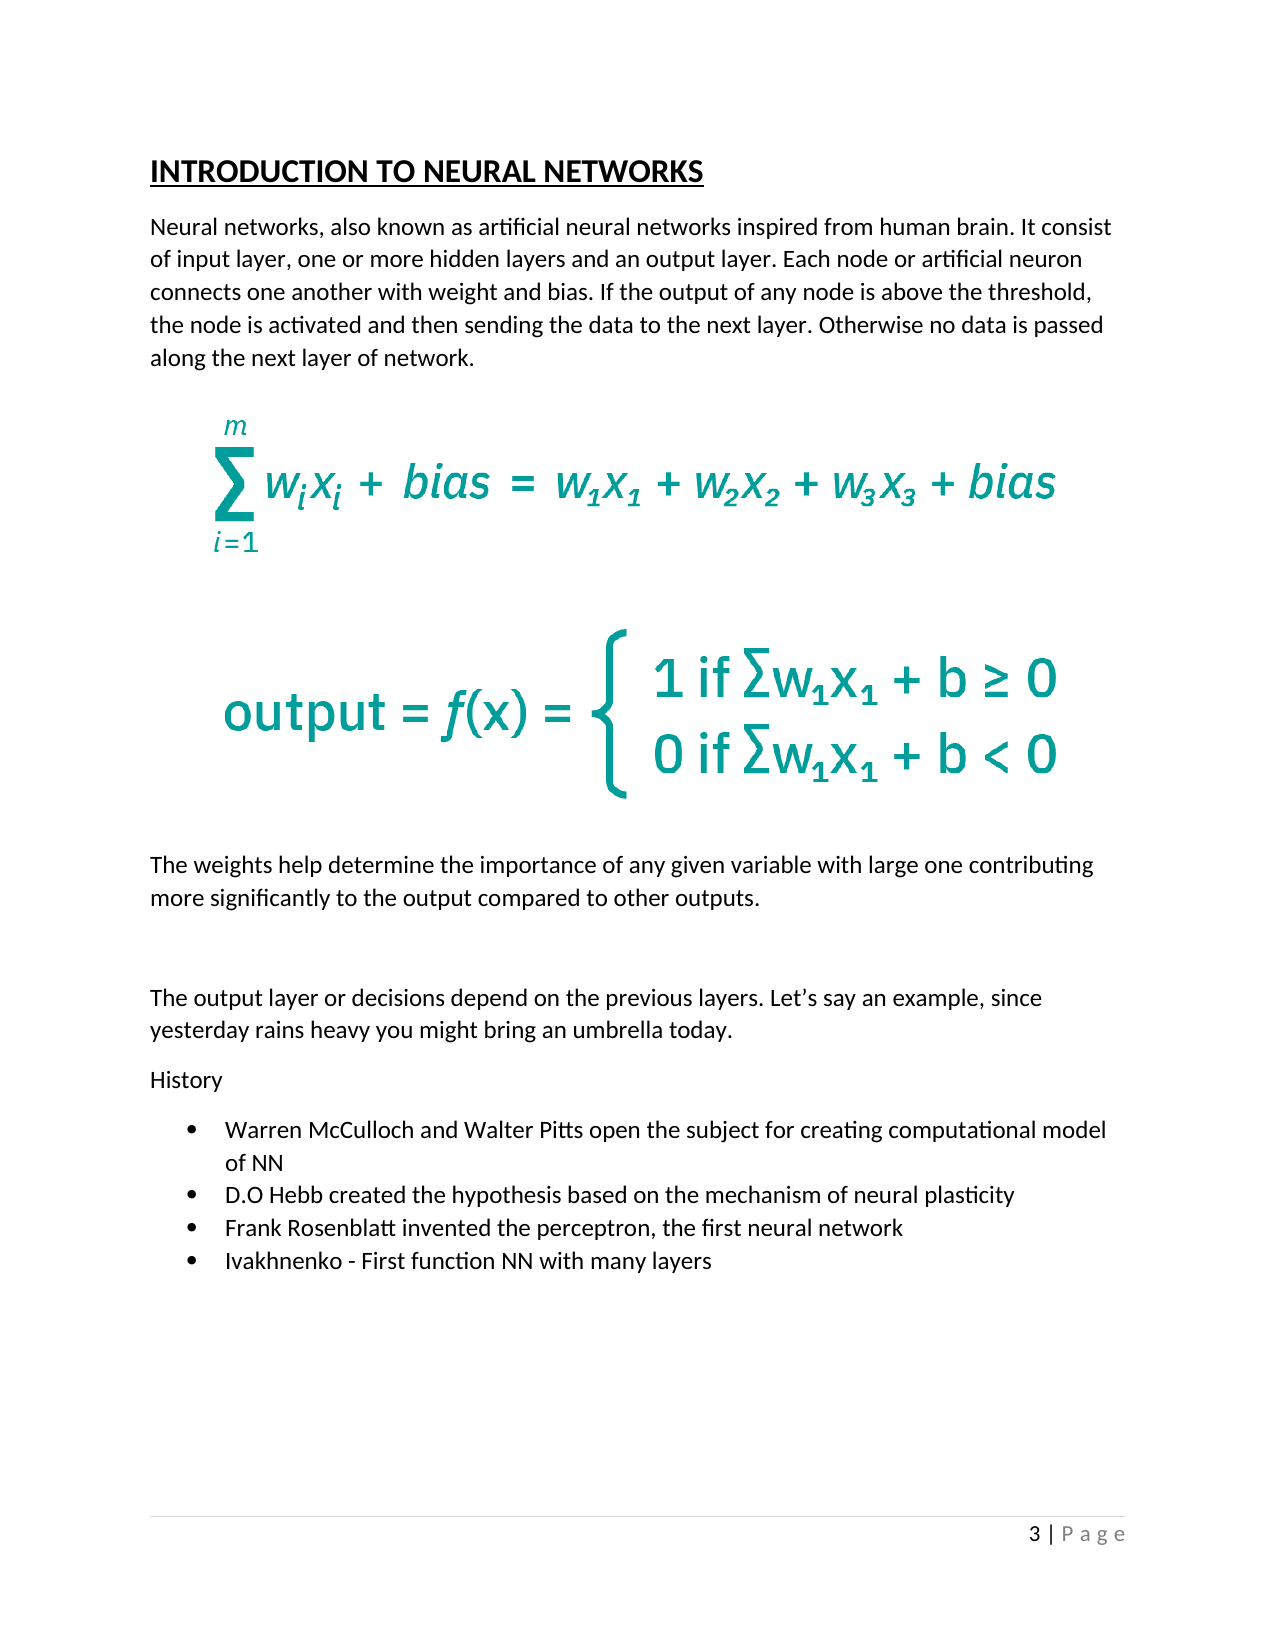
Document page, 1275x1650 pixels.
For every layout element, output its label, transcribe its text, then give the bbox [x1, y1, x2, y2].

list Warren McCulloch and Walter Pitts open the subject for creating computational model of NN [187, 1114, 1125, 1177]
text The weights help determine the importance of any given variable with large one contributing more significantly to the output compared to other outputs. [150, 850, 1125, 913]
text The output layer or decisions depend on the previous layers. Let’s say an example, since yesterday rains heavy you might bring an umbrella today. [150, 982, 1125, 1045]
text INTRODUCTION TO NEURAL NETWORKS [150, 150, 1125, 191]
list Frank Rosenblatt invented the perceptron, the first neural network [187, 1213, 1125, 1243]
list D.O Hebb created the hypothesis based on the mechanism of neural plasticity [187, 1180, 1125, 1210]
text Neural networks, also known as artificial neural networks inspired from human brain. It consist of input layer, one or more hidden layers and an output layer. Each node or artificial neuron connects one another with weight and bias. If the output of any node is above the threshold, the node is activated and then sending the data to the next layer. Otherwise no data is passed along the next layer of network. [150, 211, 1125, 373]
text History [150, 1064, 1125, 1095]
picture [150, 391, 1125, 579]
list Ivakhnenko - First function NN with many layers [187, 1246, 1125, 1276]
picture [150, 597, 1125, 831]
